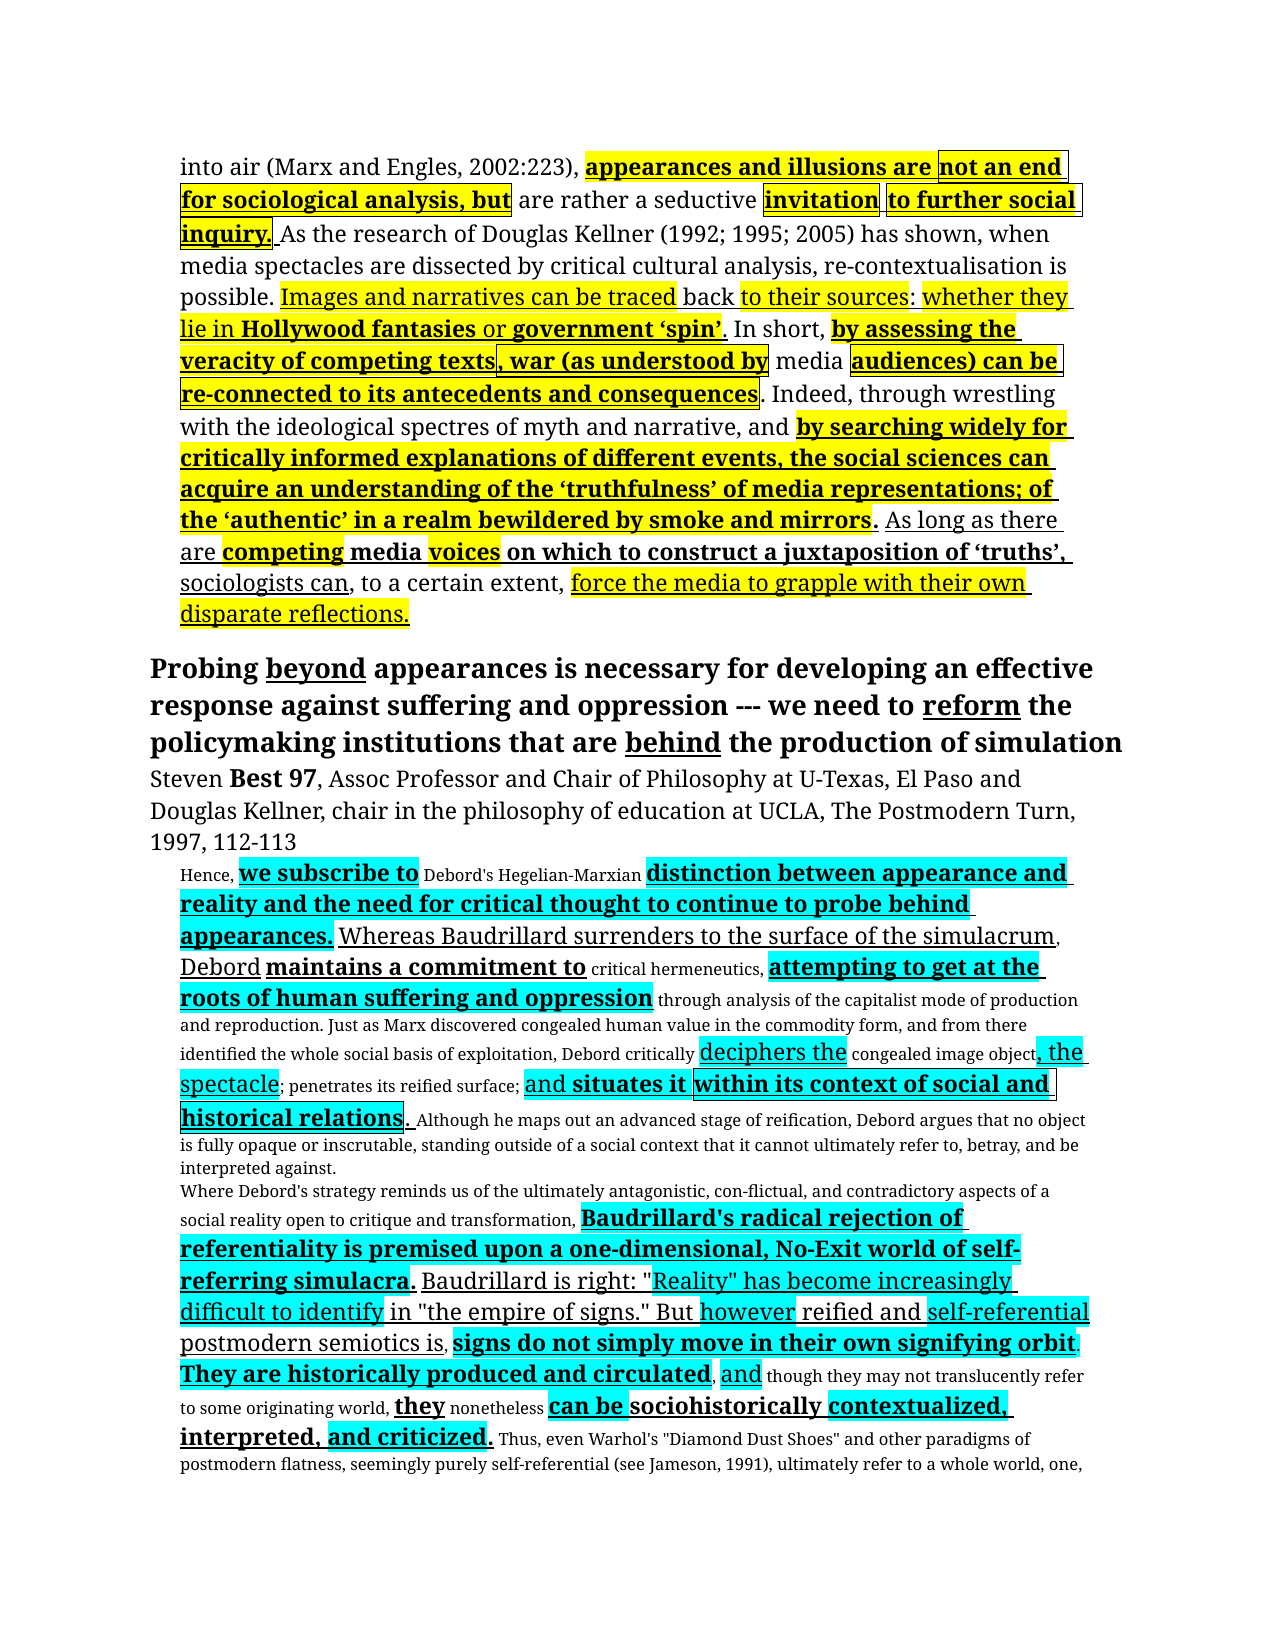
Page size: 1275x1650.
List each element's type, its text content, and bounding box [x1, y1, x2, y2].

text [180, 1179, 1095, 1475]
text Hence, we subscribe to Debord's Hegelian-Marxian distinction between appearance and reality and the need for critical thought to continue to probe behind appearances. Whereas Baudrillard surrenders to the surface of the simulacrum, Debord maintains a commitment to critical hermeneutics, attempting to get at the roots of human suffering and oppression through analysis of the capitalist mode of production and reproduction. Just as Marx discovered congealed human value in the commodity form, and from there identified the whole social basis of exploitation, Debord critically deciphers the congealed image object, the spectacle; penetrates its reified surface; and situates it within its context of social and historical relations. Although he maps out an advanced stage of reification, Debord argues that no object is fully opaque or inscrutable, standing outside of a social context that it cannot ultimately refer to, betray, and be interpreted against. [180, 857, 1095, 1179]
text Steven Best 97, Assoc Professor and Chair of Philosophy at U-Texas, El Paso and Douglas Kellner, chair in the philosophy of education at UCLA, The Postmodern Turn, 1997, 112-113 [150, 761, 1095, 857]
subtitle Probing beyond appearances is necessary for developing an effective response against suffering and oppression --- we need to reform the policymaking institutions that are behind the production of simulation [150, 650, 1125, 761]
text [180, 150, 1095, 629]
